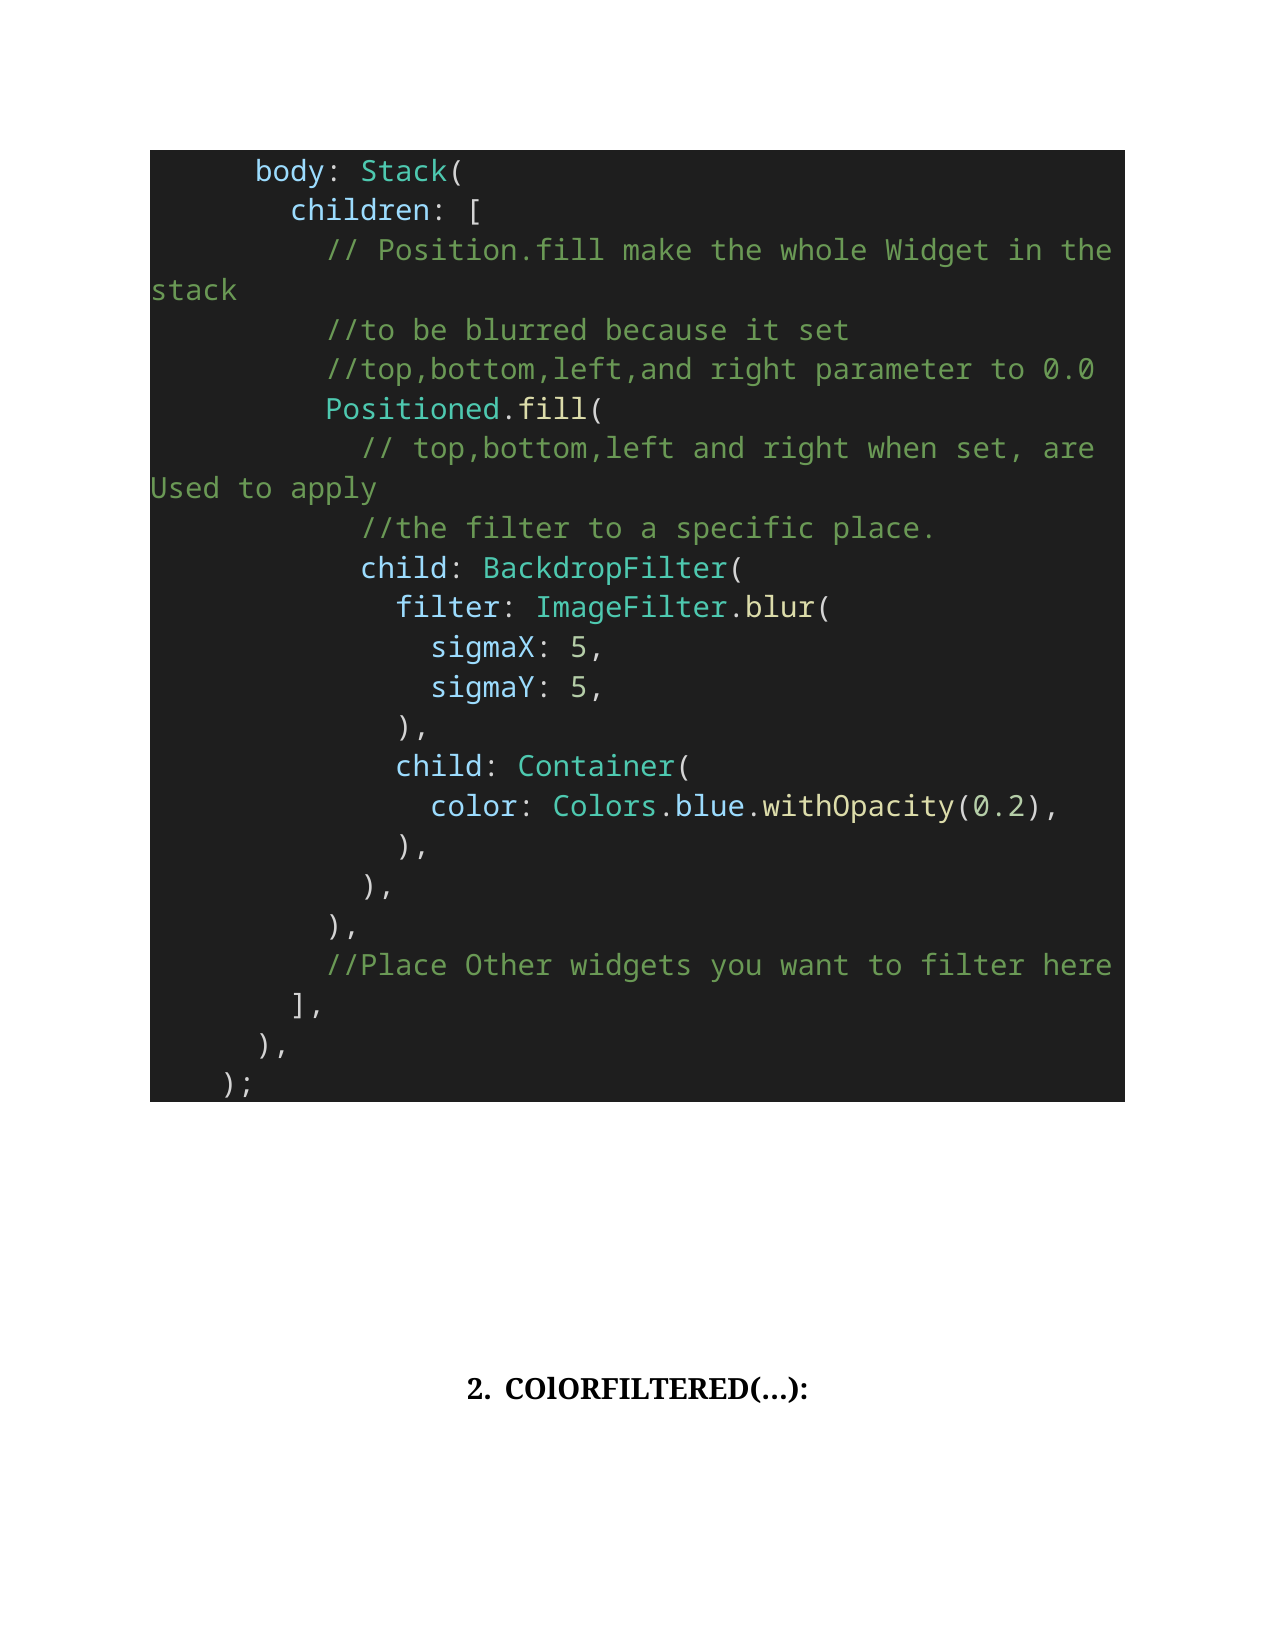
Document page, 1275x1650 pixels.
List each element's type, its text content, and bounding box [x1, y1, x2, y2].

text //the filter to a specific place. [150, 507, 1125, 547]
text //Place Other widgets you want to filter here [150, 944, 1125, 983]
text body: Stack( [150, 150, 1125, 190]
text ), [150, 825, 1125, 864]
text ), [150, 904, 1125, 944]
text Positioned.fill( [150, 388, 1125, 428]
text ), [150, 1023, 1125, 1063]
text //top,bottom,left,and right parameter to 0.0 [150, 348, 1125, 388]
text ); [150, 1063, 1125, 1102]
text ], [150, 983, 1125, 1023]
text sigmaX: 5, [150, 626, 1125, 666]
text filter: ImageFilter.blur( [150, 587, 1125, 626]
text children: [ [150, 190, 1125, 229]
text //to be blurred because it set [150, 309, 1125, 348]
text ), [150, 706, 1125, 745]
text ), [150, 864, 1125, 904]
list COlORFILTERED(…): [150, 1368, 1125, 1408]
text sigmaY: 5, [150, 666, 1125, 706]
text color: Colors.blue.withOpacity(0.2), [150, 785, 1125, 825]
text child: BackdropFilter( [150, 547, 1125, 587]
text // top,bottom,left and right when set, are Used to apply [150, 428, 1125, 507]
text // Position.fill make the whole Widget in the stack [150, 229, 1125, 309]
text child: Container( [150, 745, 1125, 785]
